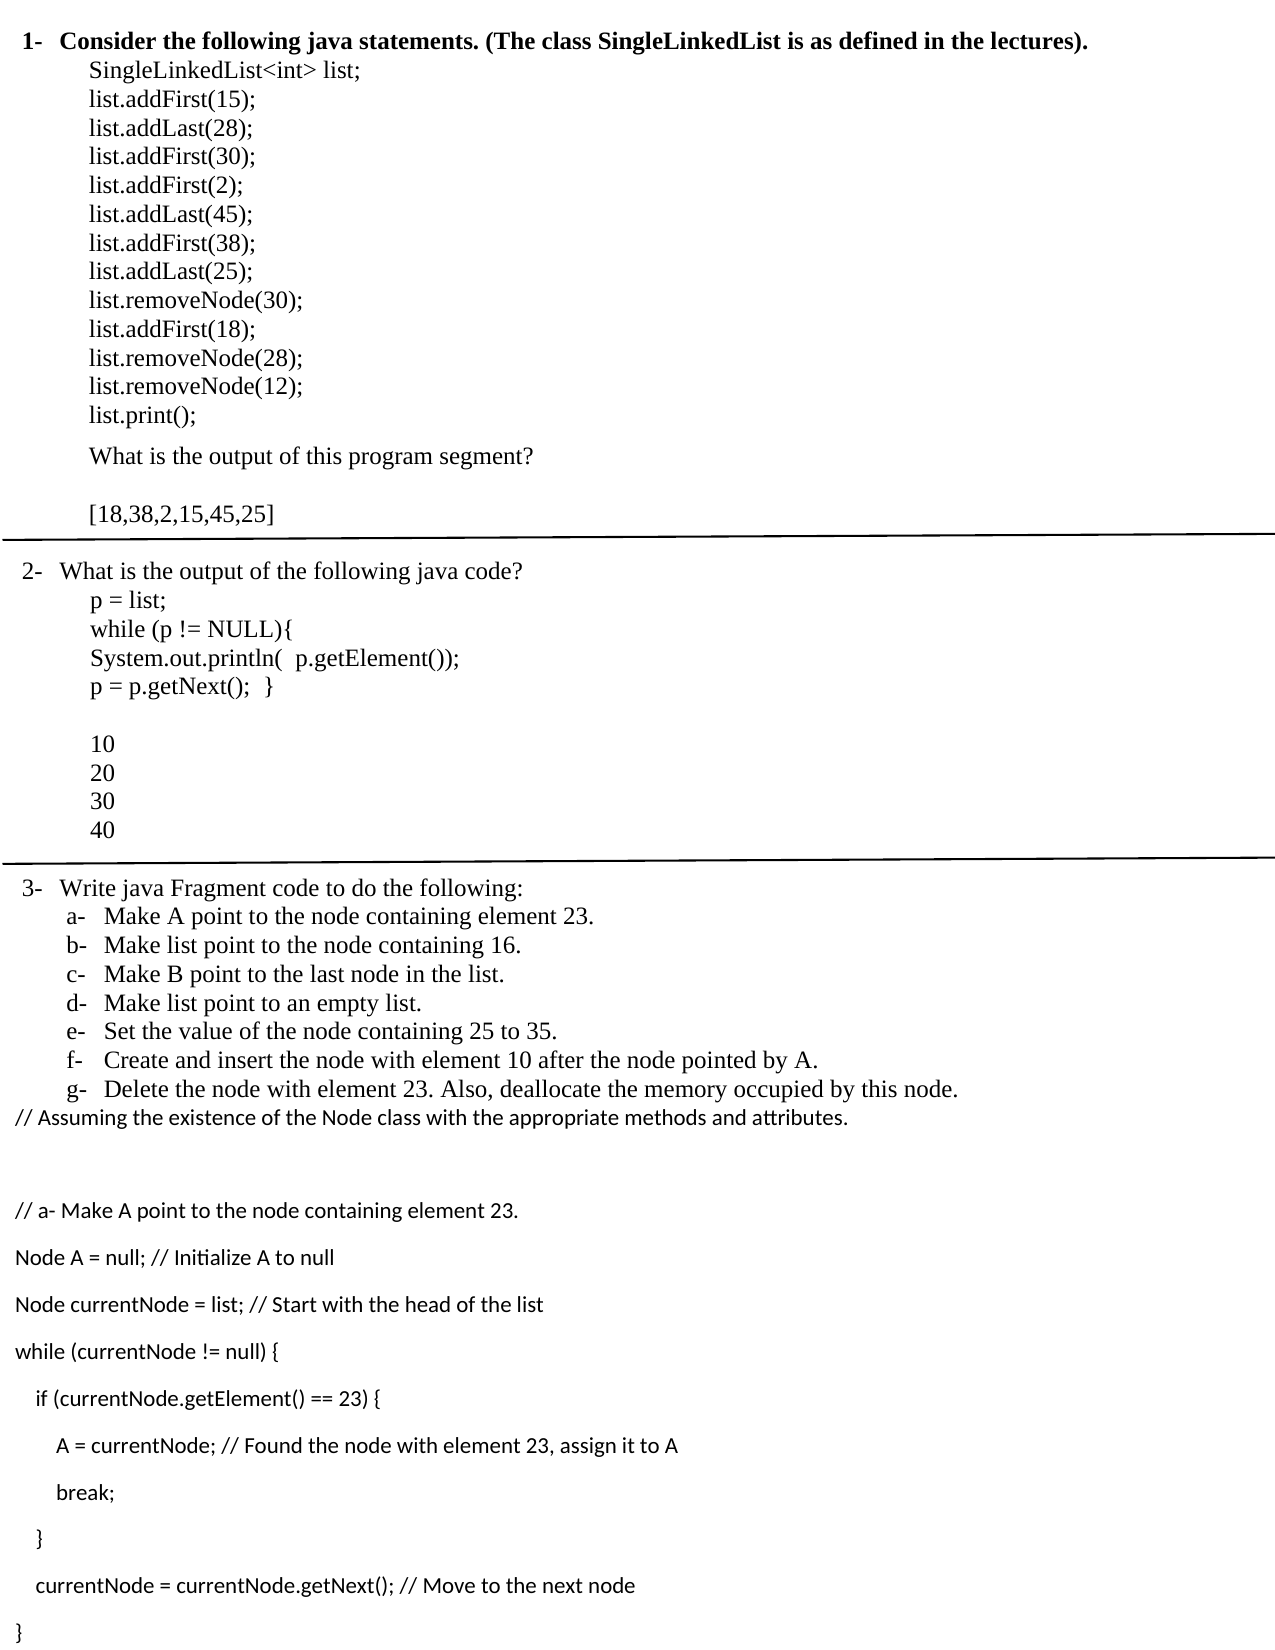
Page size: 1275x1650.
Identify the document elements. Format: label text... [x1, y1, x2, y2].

text 40 [15, 815, 1226, 844]
text // a- Make A point to the node containing element 23. [15, 1196, 1226, 1224]
text } [15, 1524, 1226, 1552]
list p = list; [59, 585, 1226, 614]
text list.addLast(28); [89, 113, 1226, 141]
text 20 [15, 758, 1226, 786]
list Write java Fragment code to do the following: [22, 873, 1226, 901]
text list.removeNode(28); [89, 343, 1226, 371]
text Node currentNode = list; // Start with the head of the list [15, 1290, 1226, 1318]
text // Assuming the existence of the Node class with the appropriate methods and attributes. [15, 1103, 1226, 1131]
text list.addLast(25); [89, 256, 1226, 285]
text What is the output of this program segment? [15, 441, 1226, 470]
text list.addLast(45); [89, 199, 1226, 228]
text while (currentNode != null) { [15, 1337, 1226, 1365]
list Make B point to the last node in the list. [66, 959, 1226, 988]
text list.addFirst(38); [89, 228, 1226, 256]
list Make A point to the node containing element 23. [66, 901, 1226, 930]
list Make list point to the node containing 16. [66, 930, 1226, 959]
list Consider the following java statements. (The class SingleLinkedList is as defined in the lectures). [22, 26, 1226, 55]
text if (currentNode.getElement() == 23) { [15, 1384, 1226, 1412]
text list.removeNode(30); [89, 285, 1226, 314]
text list.addFirst(30); [89, 141, 1226, 170]
list What is the output of the following java code? [22, 556, 1226, 585]
text 30 [15, 786, 1226, 815]
text Node A = null; // Initialize A to null [15, 1243, 1226, 1271]
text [15, 1571, 1226, 1599]
text while (p != NULL){ [15, 614, 1226, 643]
text list.removeNode(12); [89, 371, 1226, 400]
list Make list point to an empty list. [66, 988, 1226, 1016]
text break; [15, 1478, 1226, 1506]
text p = p.getNext(); } [15, 671, 1226, 700]
text list.addFirst(15); [89, 84, 1226, 113]
text [18,38,2,15,45,25] [15, 499, 1226, 528]
text 10 [15, 729, 1226, 758]
list Create and insert the node with element 10 after the node pointed by A. [66, 1045, 1226, 1074]
list Delete the node with element 23. Also, deallocate the memory occupied by this node. [66, 1074, 1226, 1103]
text list.addFirst(2); [89, 170, 1226, 199]
text System.out.println( p.getElement()); [15, 643, 1226, 671]
text A = currentNode; // Found the node with element 23, assign it to A [15, 1431, 1226, 1459]
list Set the value of the node containing 25 to 35. [66, 1016, 1226, 1045]
text SingleLinkedList<int> list; [89, 55, 1226, 84]
text } [15, 1618, 1226, 1646]
text list.print(); [89, 400, 1226, 429]
text list.addFirst(18); [89, 314, 1226, 343]
